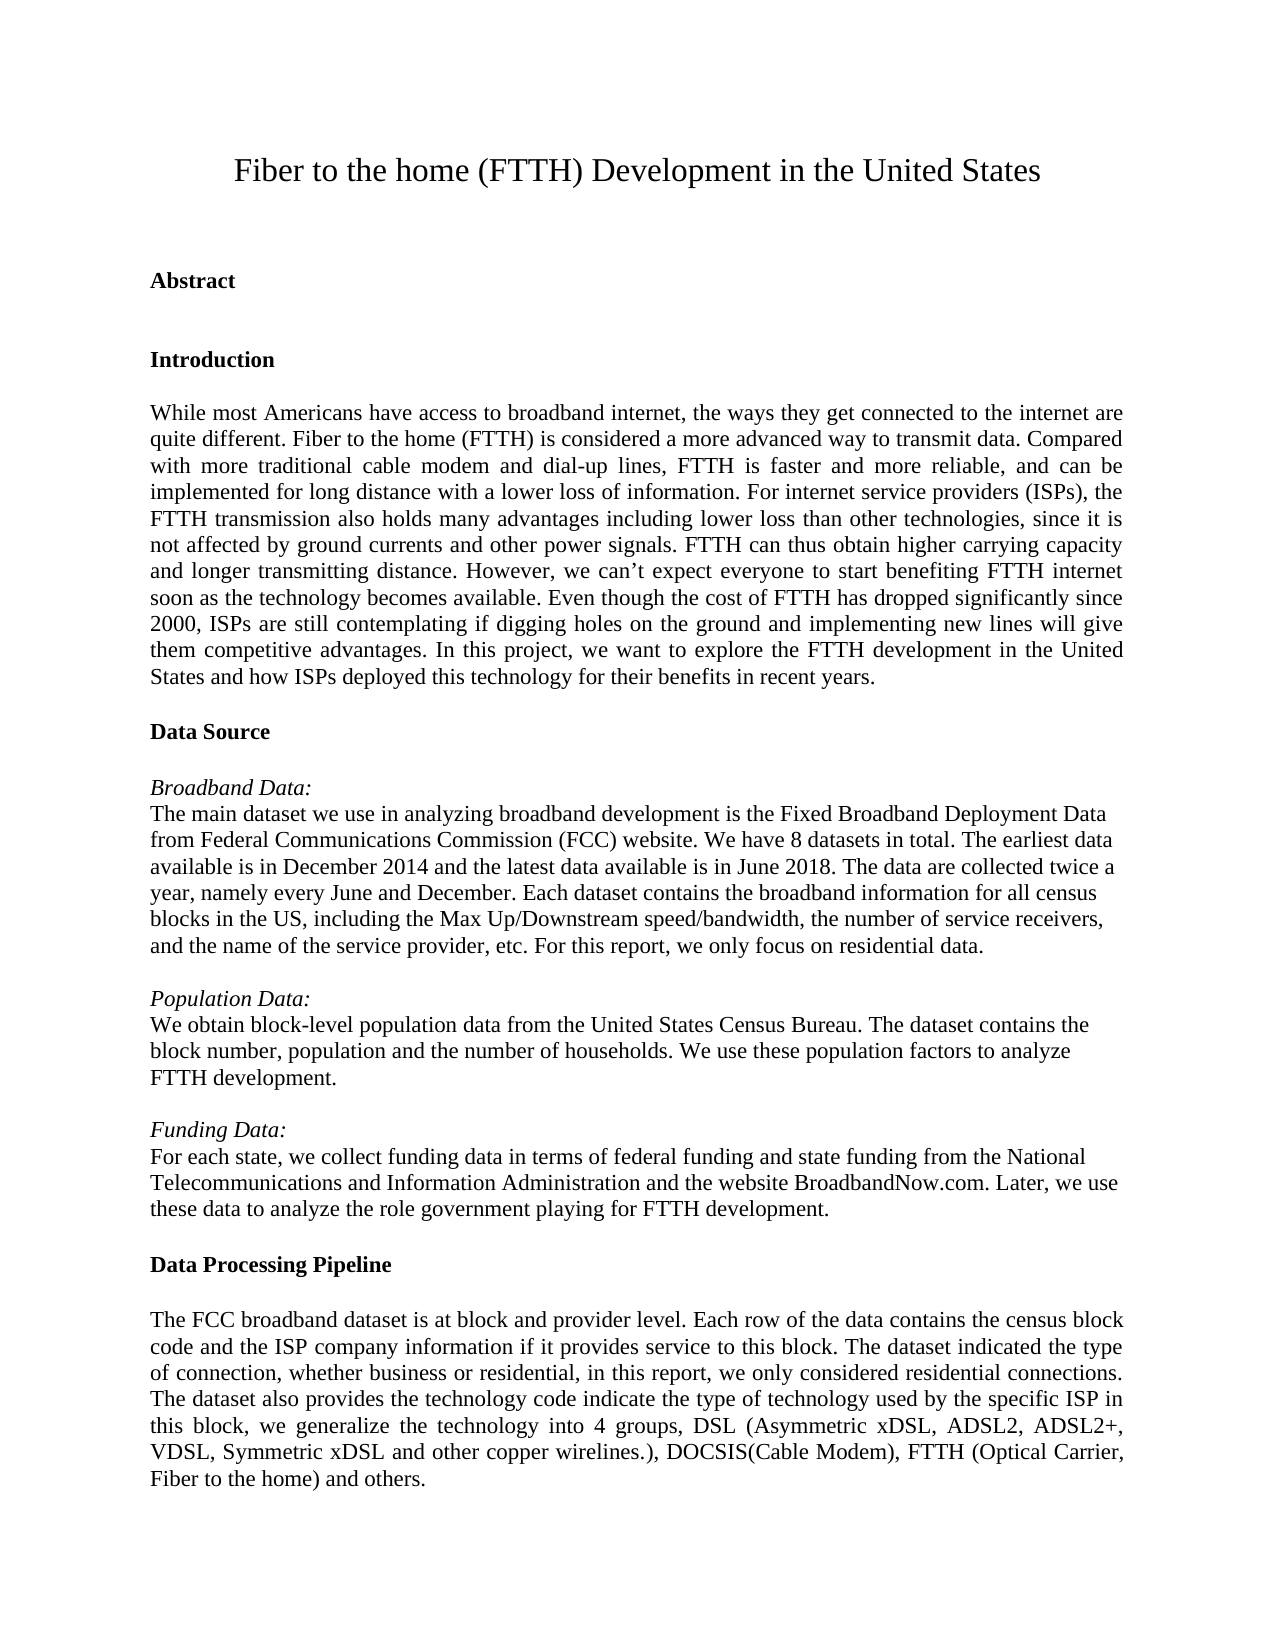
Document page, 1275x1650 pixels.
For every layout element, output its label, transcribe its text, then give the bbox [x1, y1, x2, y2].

text Broadband Data: [150, 774, 1125, 800]
text Data Processing Pipeline [150, 1251, 1125, 1277]
text Population Data: [150, 984, 1125, 1011]
text Introduction [150, 346, 1125, 373]
text For each state, we collect funding data in terms of federal funding and state funding from the National Telecommunications and Information Administration and the website BroadbandNow.com. Later, we use these data to analyze the role government playing for FTTH development. [150, 1143, 1125, 1222]
text Fiber to the home (FTTH) Development in the United States [150, 150, 1125, 188]
text The main dataset we use in analyzing broadband development is the Fixed Broadband Deployment Data from Federal Communications Commission (FCC) website. We have 8 datasets in total. The earliest data available is in December 2014 and the latest data available is in June 2018. The data are collected twice a year, namely every June and December. Each dataset contains the broadband information for all census blocks in the US, including the Max Up/Downstream speed/bandwidth, the number of service receivers, and the name of the service provider, etc. For this report, we only focus on residential data. [150, 800, 1125, 958]
text While most Americans have access to broadband internet, the ways they get connected to the internet are quite different. Fiber to the home (FTTH) is considered a more advanced way to transmit data. Compared with more traditional cable modem and dial-up lines, FTTH is faster and more reliable, and can be implemented for long distance with a lower loss of information. For internet service providers (ISPs), the FTTH transmission also holds many advantages including lower loss than other technologies, since it is not affected by ground currents and other power signals. FTTH can thus obtain higher carrying capacity and longer transmitting distance. However, we can’t expect everyone to start benefiting FTTH internet soon as the technology becomes available. Even though the cost of FTTH has dropped significantly since 2000, ISPs are still contemplating if digging holes on the ground and implementing new lines will give them competitive advantages. In this project, we want to explore the FTTH development in the United States and how ISPs deployed this technology for their benefits in recent years. [150, 399, 1125, 689]
text Data Source [150, 718, 1125, 744]
text The FCC broadband dataset is at block and provider level. Each row of the data contains the census block code and the ISP company information if it provides service to this block. The dataset indicated the type of connection, whether business or residential, in this report, we only considered residential connections. The dataset also provides the technology code indicate the type of technology used by the specific ISP in this block, we generalize the technology into 4 groups, DSL (Asymmetric xDSL, ADSL2, ADSL2+, VDSL, Symmetric xDSL and other copper wirelines.), DOCSIS(Cable Modem), FTTH (Optical Carrier, Fiber to the home) and others. [150, 1306, 1125, 1491]
text Abstract [150, 267, 1125, 294]
text Funding Data: [150, 1116, 1125, 1143]
text We obtain block-level population data from the United States Census Bureau. The dataset contains the block number, population and the number of households. We use these population factors to analyze FTTH development. [150, 1011, 1125, 1090]
